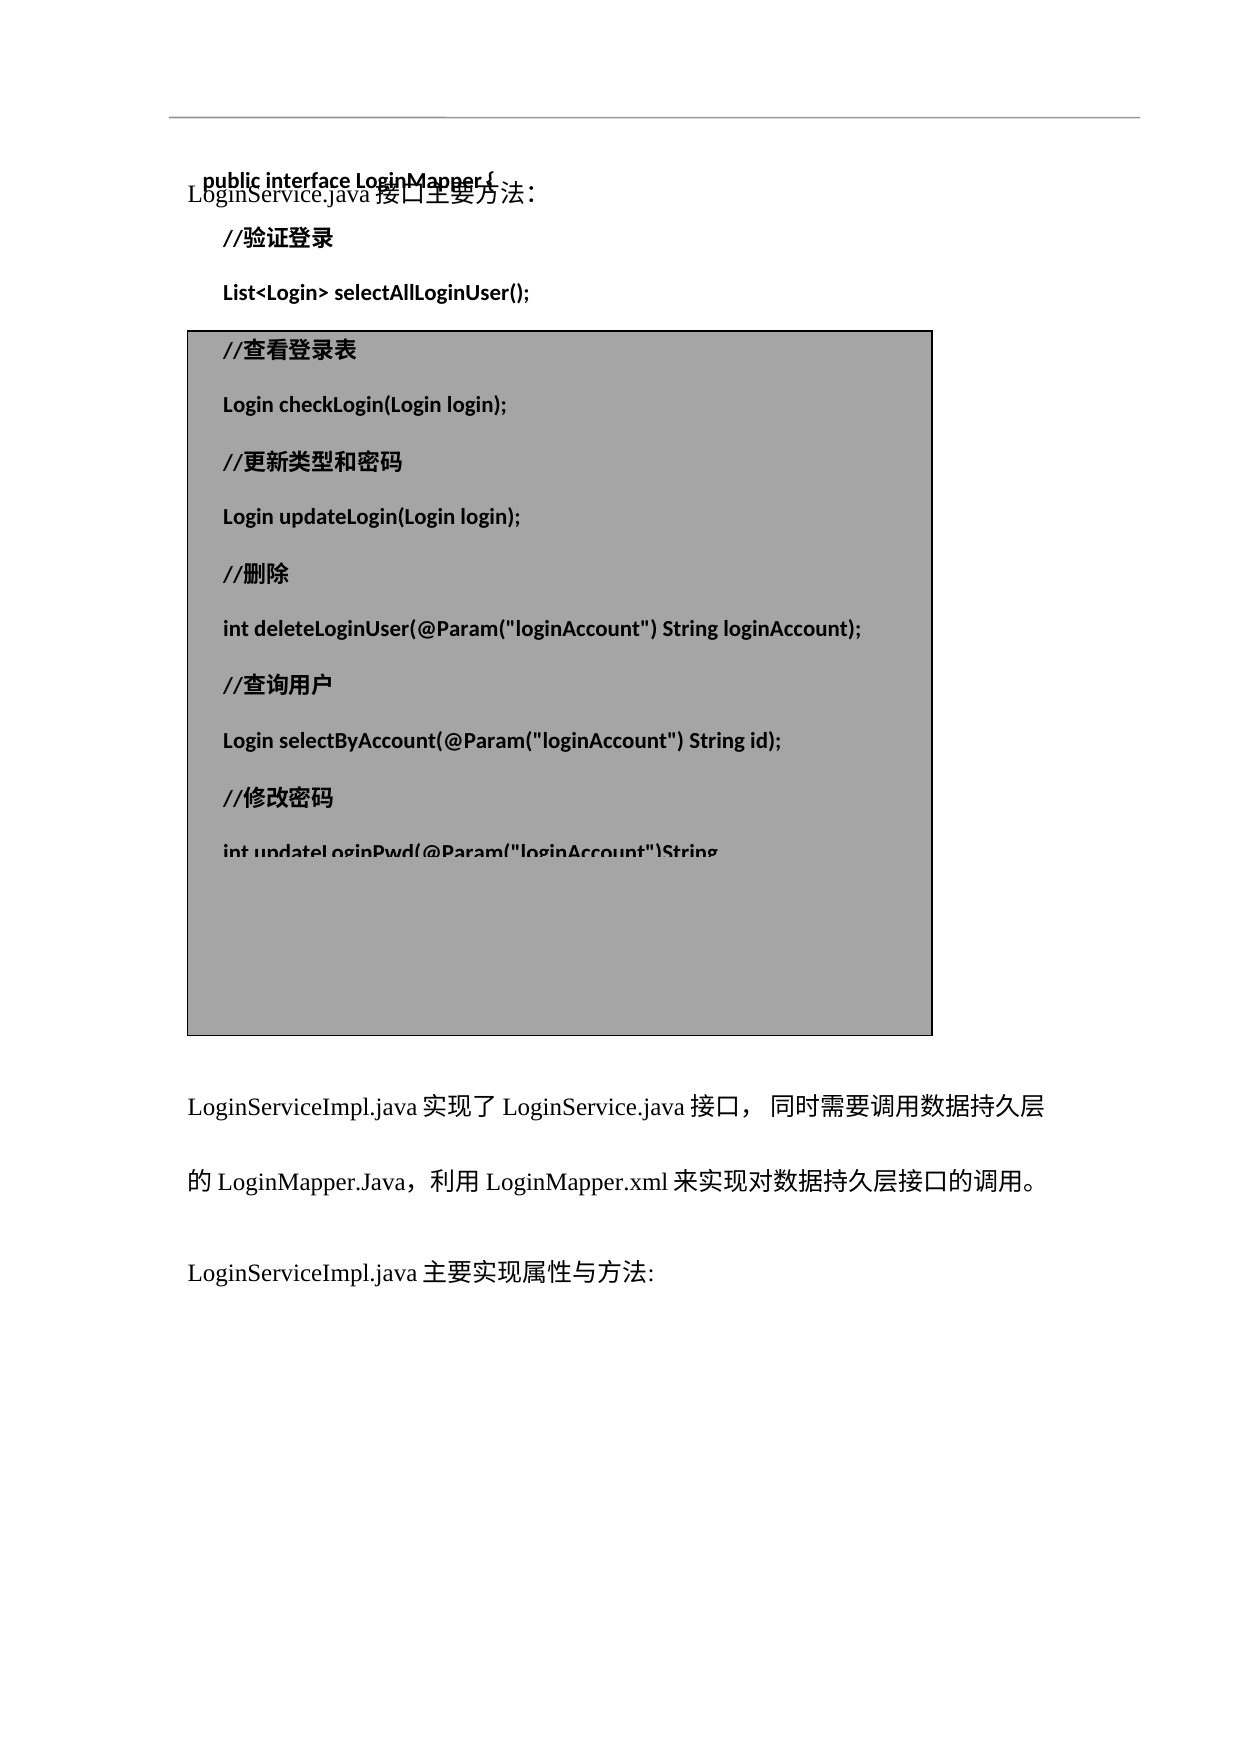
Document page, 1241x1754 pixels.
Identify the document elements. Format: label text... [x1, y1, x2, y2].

text LoginServiceImpl.java实现了LoginService.java接口， 同时需要调用数据持久层的LoginMapper.Java，利用LoginMapper.xml来实现对数据持久层接口的调用。 [187, 1072, 1053, 1212]
text LoginService.java接口主要方法： [187, 159, 1053, 1046]
text LoginServiceImpl.java主要实现属性与方法: [187, 1238, 1053, 1303]
